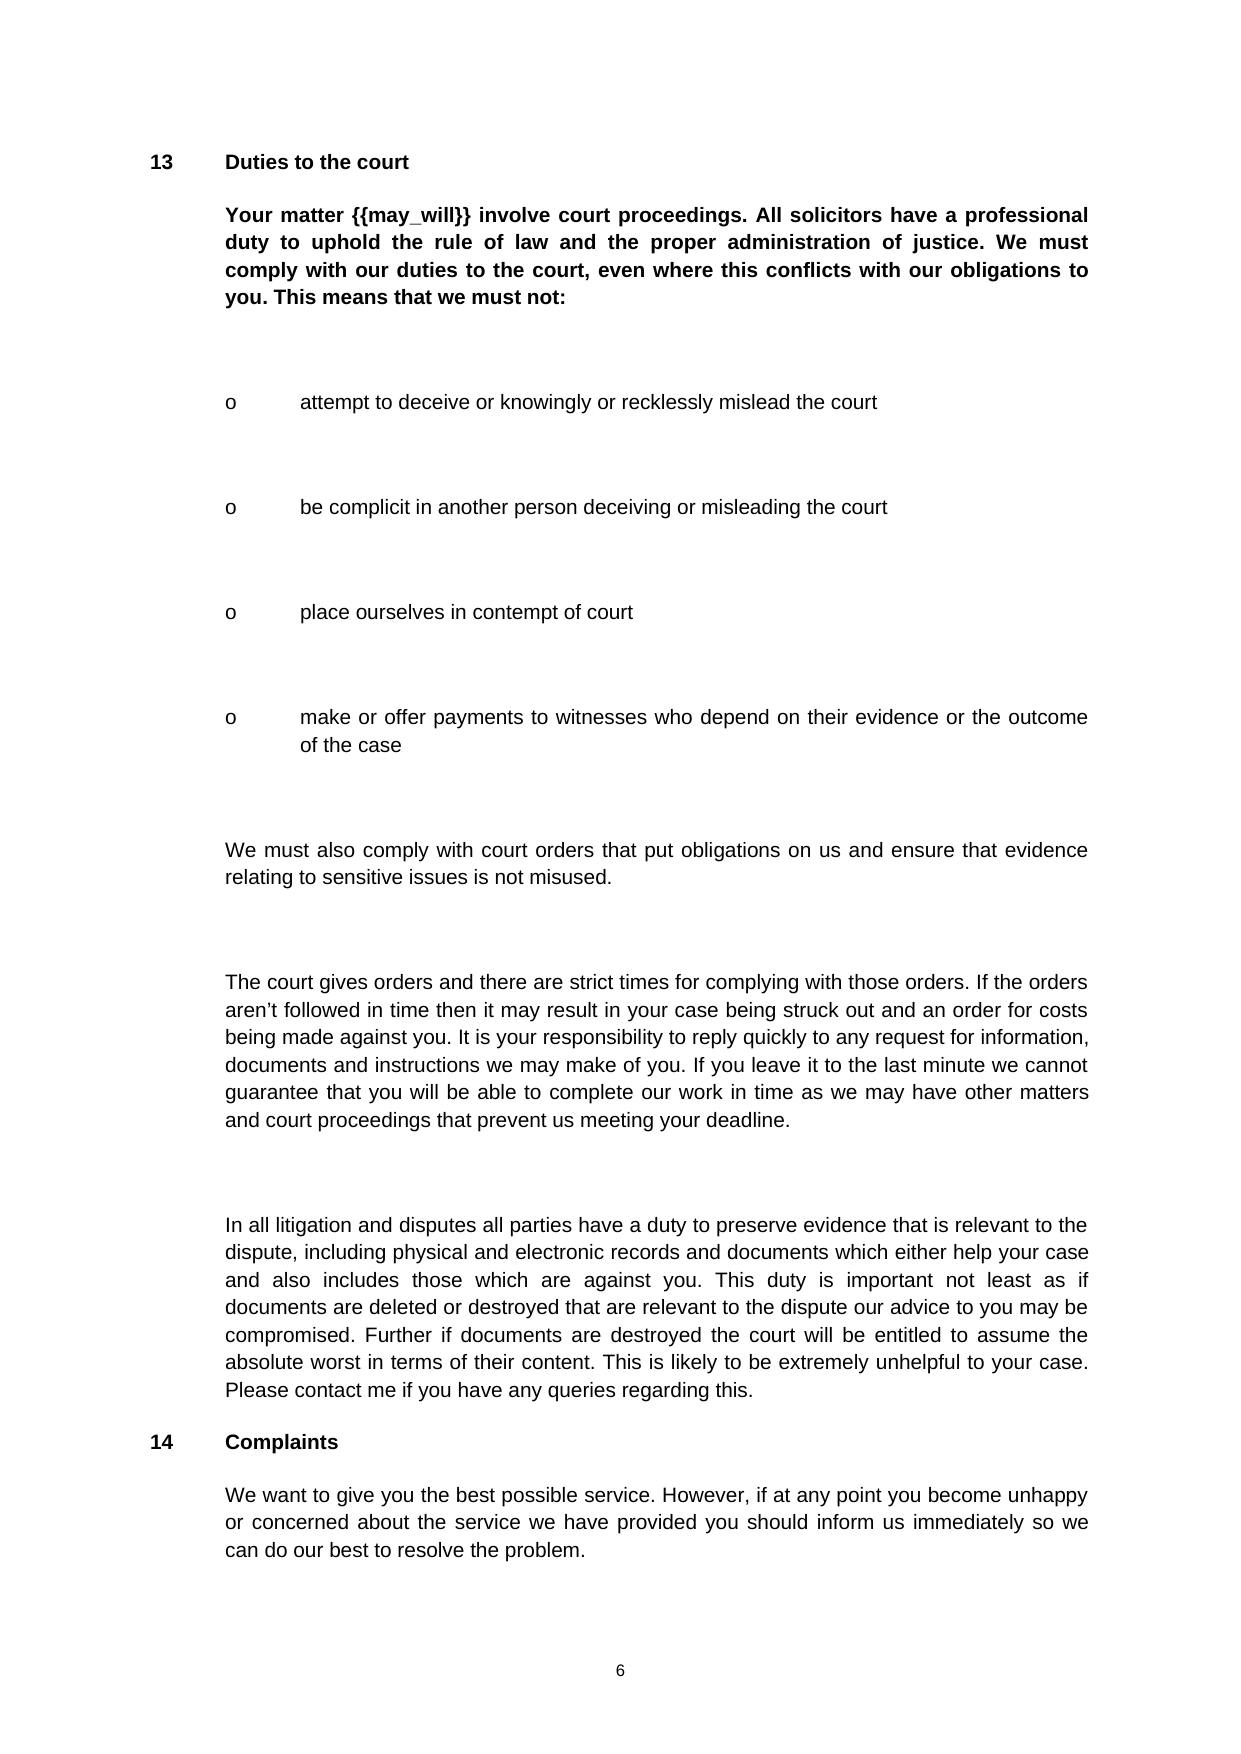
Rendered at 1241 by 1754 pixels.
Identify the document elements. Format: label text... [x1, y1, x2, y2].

subtitle Complaints [150, 1430, 1090, 1454]
subtitle o place ourselves in contempt of court [225, 600, 1090, 624]
subtitle o attempt to deceive or knowingly or recklessly mislead the court [225, 390, 1090, 414]
subtitle The court gives orders and there are strict times for complying with those orders. If the orders aren’t followed in time then it may result in your case being struck out and an order for costs being made against you. It is your responsibility to reply quickly to any request for information, documents and instructions we may make of you. If you leave it to the last minute we cannot guarantee that you will be able to complete our work in time as we may have other matters and court proceedings that prevent us meeting your deadline. [225, 970, 1090, 1131]
subtitle o make or offer payments to witnesses who depend on their evidence or the outcome of the case [225, 705, 1090, 756]
subtitle In all litigation and disputes all parties have a duty to preserve evidence that is relevant to the dispute, including physical and electronic records and documents which either help your case and also includes those which are against you. This duty is important not least as if documents are deleted or destroyed that are relevant to the dispute our advice to you may be compromised. Further if documents are destroyed the court will be entitled to assume the absolute worst in terms of their content. This is likely to be extremely unhelpful to your case. Please contact me if you have any queries regarding this. [225, 1212, 1090, 1401]
subtitle We must also comply with court orders that put obligations on us and ensure that evidence relating to sensitive issues is not misused. [225, 837, 1090, 889]
subtitle o be complicit in another person deceiving or misleading the court [225, 495, 1090, 519]
subtitle Duties to the court [150, 150, 1090, 174]
text We want to give you the best possible service. However, if at any point you become unhappy or concerned about the service we have provided you should inform us immediately so we can do our best to resolve the problem. [225, 1482, 1090, 1561]
subtitle Your matter {{may_will}} involve court proceedings. All solicitors have a professional duty to uphold the rule of law and the proper administration of justice. We must comply with our duties to the court, even where this conflicts with our obligations to you. This means that we must not: [225, 202, 1090, 309]
